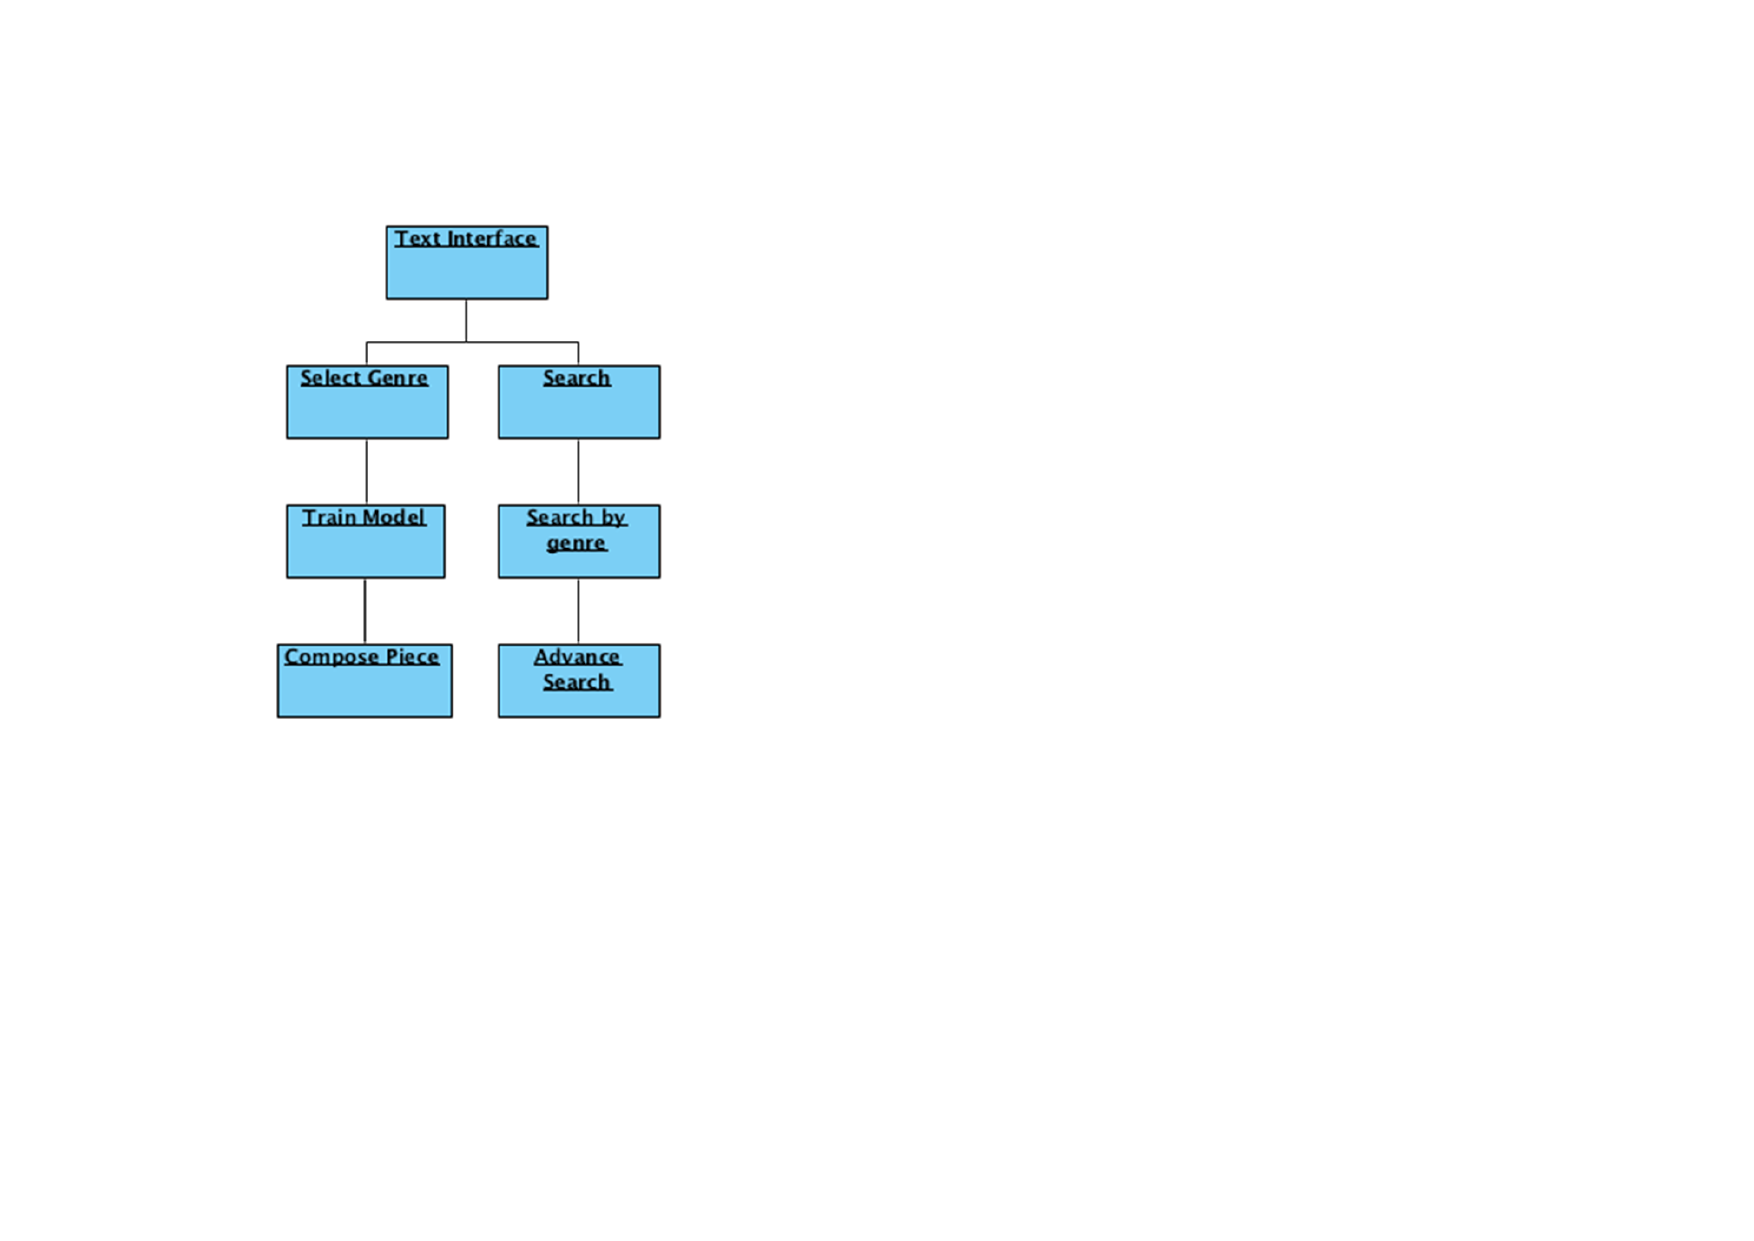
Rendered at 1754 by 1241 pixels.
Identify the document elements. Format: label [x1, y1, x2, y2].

picture [150, 150, 816, 866]
